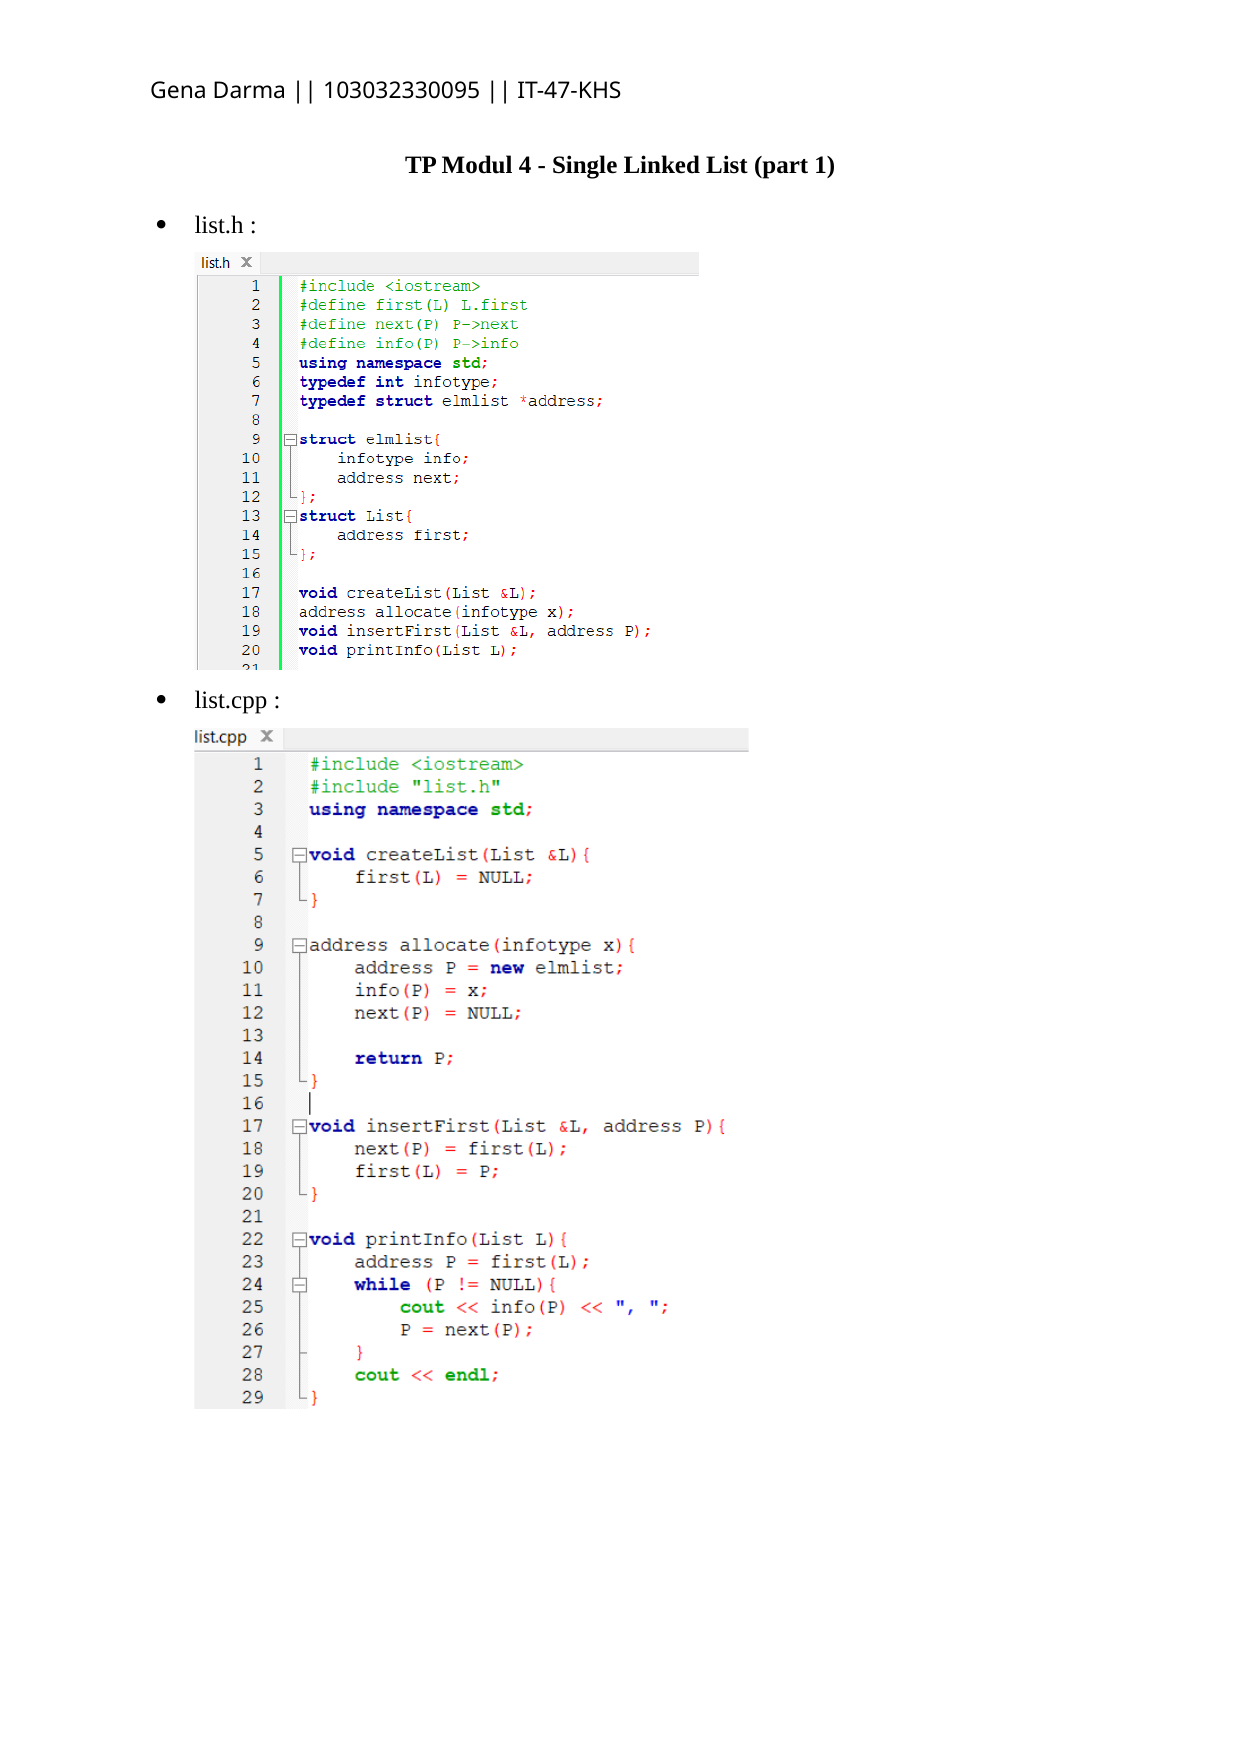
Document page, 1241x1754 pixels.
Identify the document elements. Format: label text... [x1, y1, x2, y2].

picture [194, 252, 699, 670]
list list.cpp : [157, 685, 1090, 714]
list list.h : [157, 210, 1090, 238]
text TP Modul 4 - Single Linked List (part 1) [150, 150, 1090, 179]
picture [194, 728, 749, 1409]
